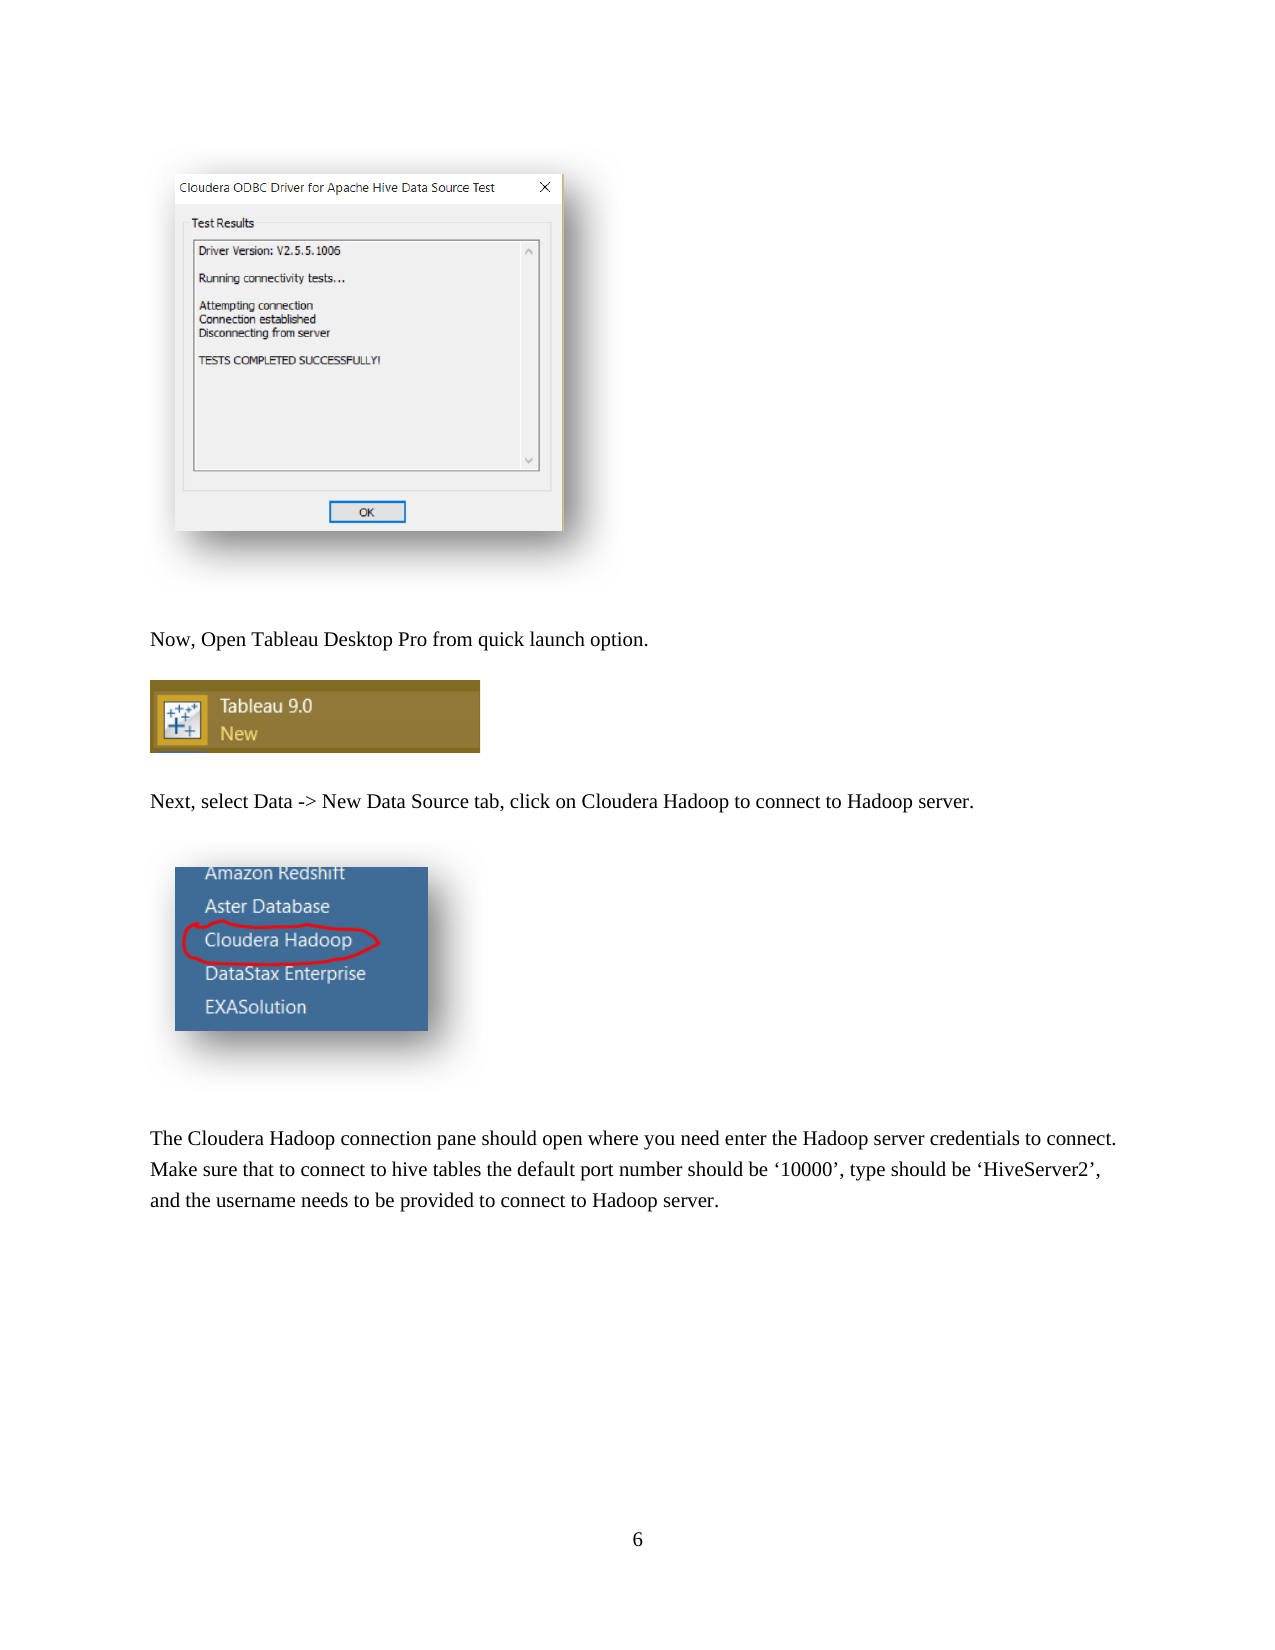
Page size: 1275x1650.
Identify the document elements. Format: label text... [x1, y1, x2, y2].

picture [150, 680, 481, 753]
picture [175, 867, 428, 1031]
text Next, select Data -> New Data Source tab, click on Cloudera Hadoop to connect to Hadoop server. [150, 782, 1125, 813]
picture [175, 174, 564, 531]
text Now, Open Tableau Desktop Pro from quick launch option. [150, 620, 1125, 651]
text The Cloudera Hadoop connection pane should open where you need enter the Hadoop server credentials to connect. Make sure that to connect to hive tables the default port number should be ‘10000’, type should be ‘HiveServer2’, and the username needs to be provided to connect to Hadoop server. [150, 1119, 1125, 1212]
